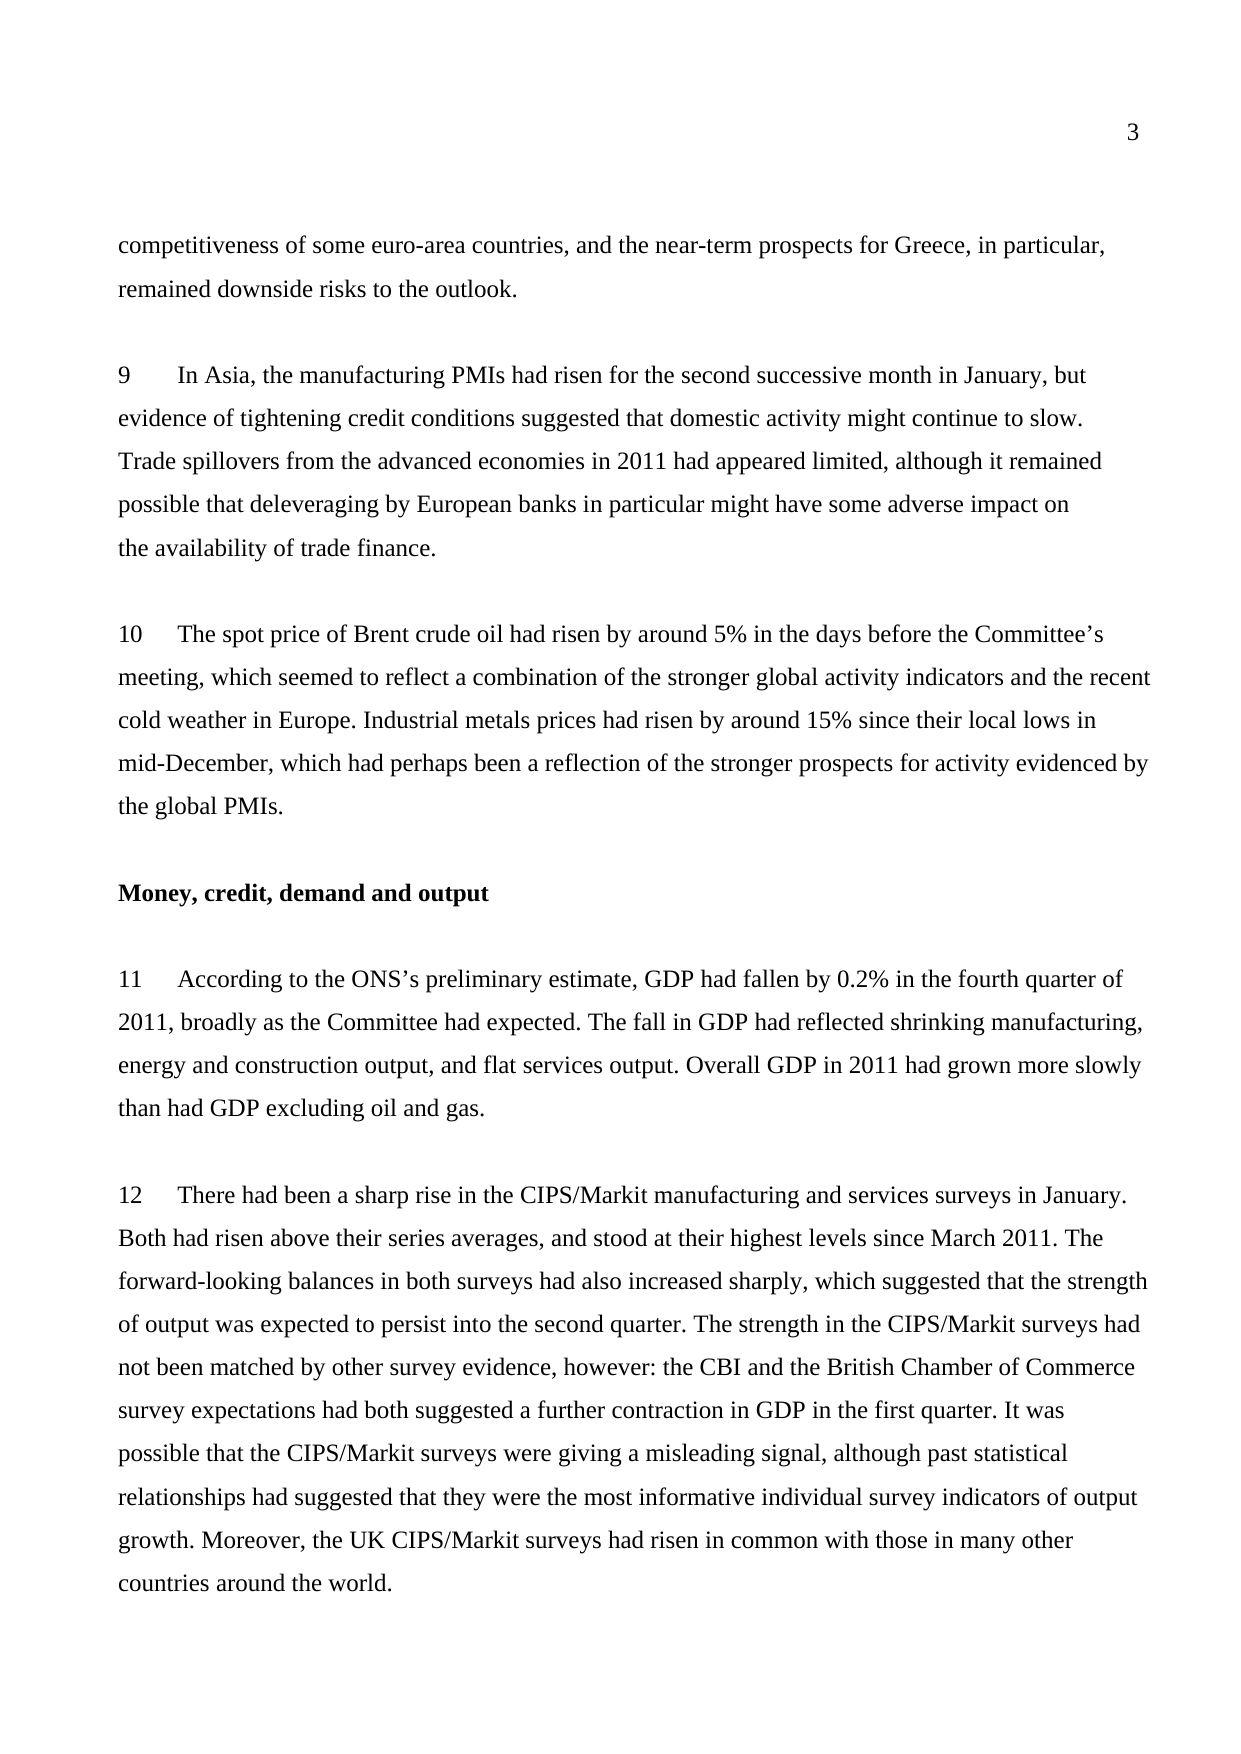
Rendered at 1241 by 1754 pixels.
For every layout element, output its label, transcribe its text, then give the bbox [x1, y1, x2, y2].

list In Asia, the manufacturing PMIs had risen for the second successive month in January, but evidence of tightening credit conditions suggested that domestic activity might continue to slow. Trade spillovers from the advanced economies in 2011 had appeared limited, although it remained possible that deleveraging by European banks in particular might have some adverse impact on the availability of trade finance. [118, 360, 1106, 561]
subtitle Money, credit, demand and output [118, 878, 1163, 907]
text mid-December, which had perhaps been a reflection of the stronger prospects for activity evidenced by the global PMIs. [118, 748, 1151, 820]
list The spot price of Brent crude oil had risen by around 5% in the days before the Committee’s meeting, which seemed to reflect a combination of the stronger global activity indicators and the recent cold weather in Europe. Industrial metals prices had risen by around 15% since their local lows in [118, 619, 1151, 734]
list According to the ONS’s preliminary estimate, GDP had fallen by 0.2% in the fourth quarter of 2011, broadly as the Committee had expected. The fall in GDP had reflected shrinking manufacturing, energy and construction output, and flat services output. Overall GDP in 2011 had grown more slowly than had GDP excluding oil and gas. [118, 964, 1150, 1122]
list There had been a sharp rise in the CIPS/Markit manufacturing and services surveys in January. Both had risen above their series averages, and stood at their highest levels since March 2011. The forward-looking balances in both surveys had also increased sharply, which suggested that the strength of output was expected to persist into the second quarter. The strength in the CIPS/Markit surveys had not been matched by other survey evidence, however: the CBI and the British Chamber of Commerce survey expectations had both suggested a further contraction in GDP in the first quarter. It was possible that the CIPS/Markit surveys were giving a misleading signal, although past statistical relationships had suggested that they were the most informative individual survey indicators of output growth. Moreover, the UK CIPS/Markit surveys had risen in common with those in many other countries around the world. [118, 1180, 1148, 1597]
text competitiveness of some euro-area countries, and the near-term prospects for Greece, in particular, remained downside risks to the outlook. [118, 231, 1107, 302]
